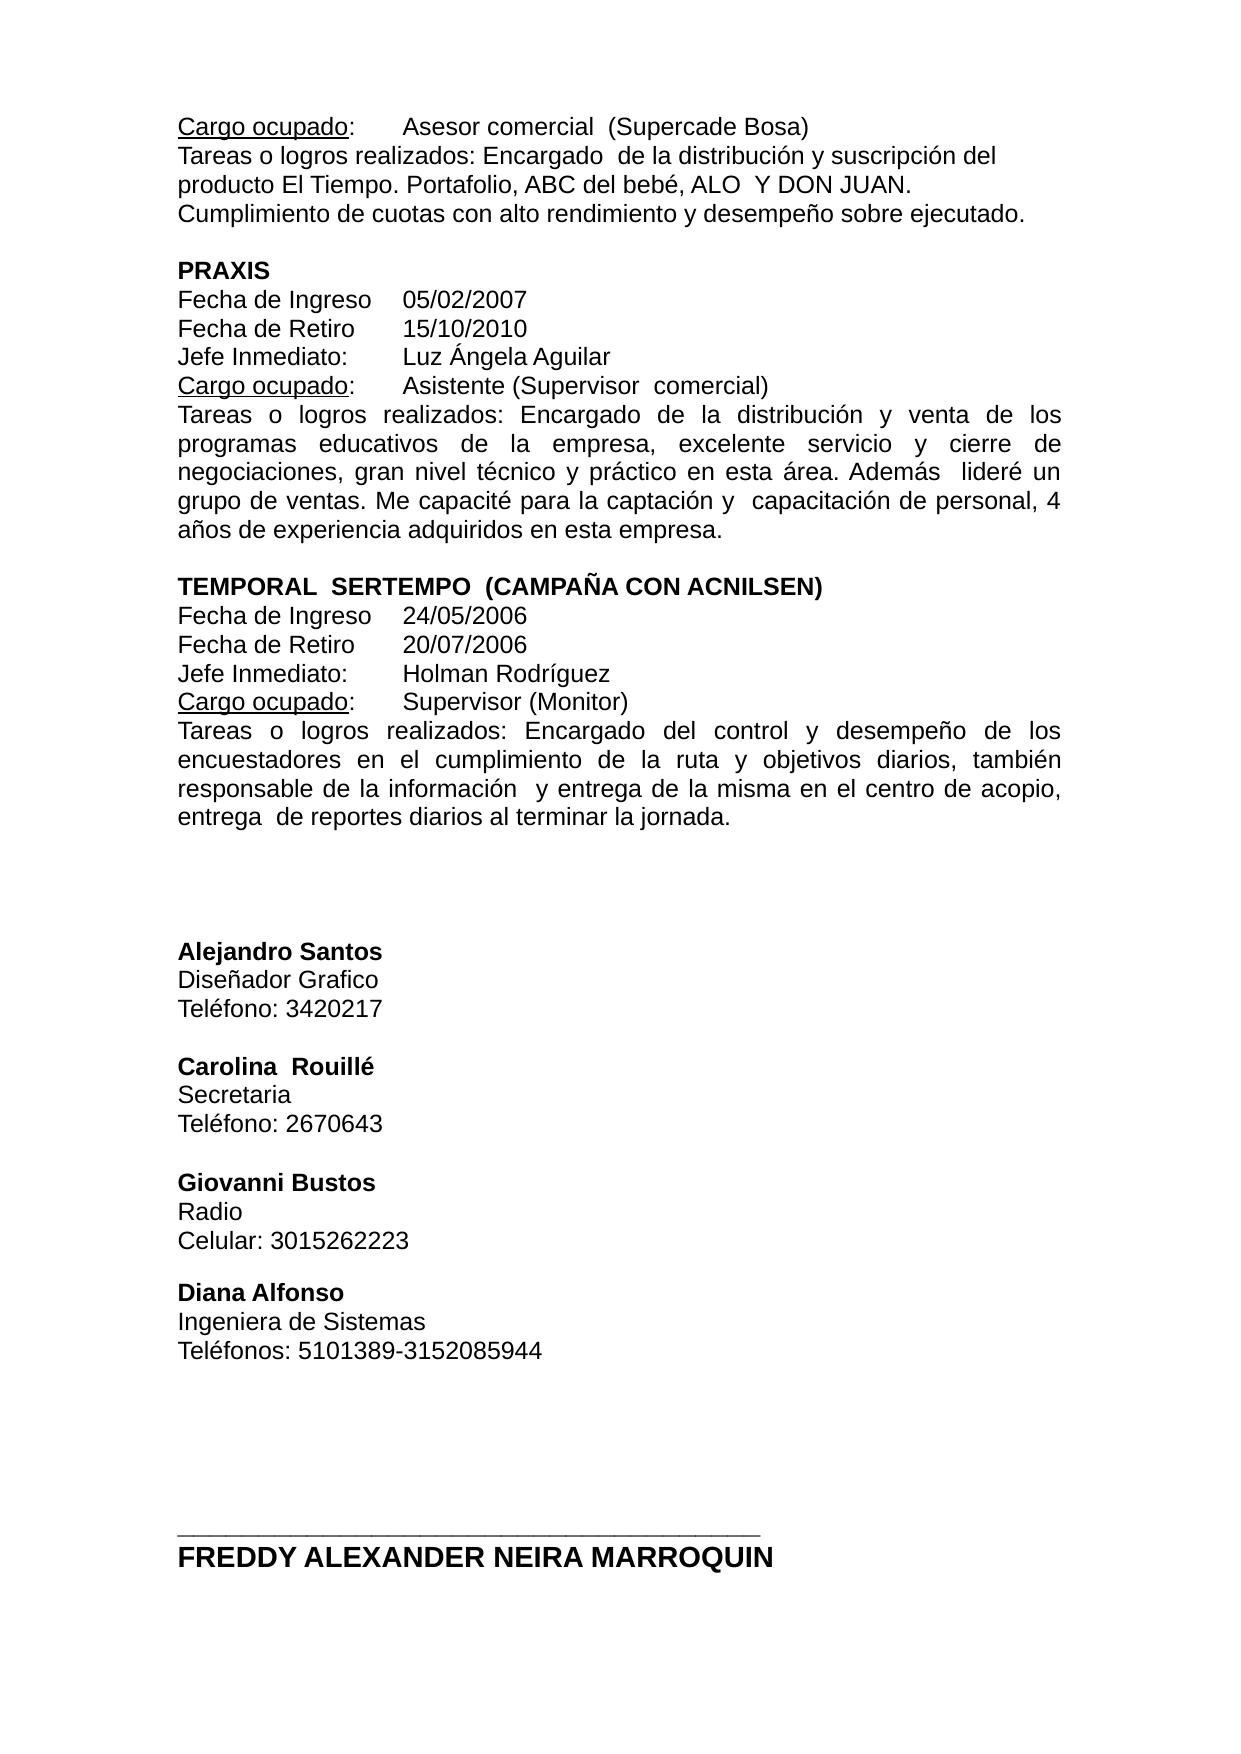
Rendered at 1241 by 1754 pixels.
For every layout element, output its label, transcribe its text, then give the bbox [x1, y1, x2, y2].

text Diseñador Grafico [177, 965, 1063, 994]
text Fecha de Ingreso 05/02/2007 [177, 285, 1063, 313]
text TEMPORAL SERTEMPO (CAMPAÑA CON ACNILSEN) [177, 572, 1063, 601]
text Celular: 3015262223 [177, 1226, 1063, 1254]
text Teléfonos: 5101389-3152085944 [177, 1336, 1063, 1365]
text Carolina Rouillé [177, 1051, 1063, 1080]
text Fecha de Retiro 15/10/2010 [177, 313, 1063, 342]
text Cargo ocupado: Supervisor (Monitor) [177, 687, 1063, 716]
text Fecha de Ingreso 24/05/2006 [177, 601, 1063, 630]
text Tareas o logros realizados: Encargado de la distribución y suscripción del producto El Tiempo. Portafolio, ABC del bebé, ALO Y DON JUAN. Cumplimiento de cuotas con alto rendimiento y desempeño sobre ejecutado. [177, 141, 1063, 227]
text Teléfono: 2670643 [177, 1109, 1063, 1138]
text Teléfono: 3420217 [177, 994, 1063, 1023]
text Secretaria [177, 1080, 1063, 1109]
text Radio [177, 1197, 1063, 1226]
text Tareas o logros realizados: Encargado del control y desempeño de los encuestadores en el cumplimiento de la ruta y objetivos diarios, también responsable de la información y entrega de la misma en el centro de acopio, entrega de reportes diarios al terminar la jornada. [177, 716, 1063, 831]
text Jefe Inmediato: Luz Ángela Aguilar [177, 342, 1063, 371]
text Cargo ocupado: Asesor comercial (Supercade Bosa) [177, 112, 1063, 141]
text Alejandro Santos [177, 936, 1063, 965]
text FREDDY ALEXANDER NEIRA MARROQUIN [177, 1540, 1063, 1574]
text Fecha de Retiro 20/07/2006 [177, 630, 1063, 658]
text Jefe Inmediato: Holman Rodríguez [177, 658, 1063, 687]
text Diana Alfonso [177, 1278, 1063, 1307]
text ____________________________________ [177, 1507, 1063, 1540]
text Cargo ocupado: Asistente (Supervisor comercial) [177, 371, 1063, 400]
text Tareas o logros realizados: Encargado de la distribución y venta de los programas educativos de la empresa, excelente servicio y cierre de negociaciones, gran nivel técnico y práctico en esta área. Además lideré un grupo de ventas. Me capacité para la captación y capacitación de personal, 4 años de experiencia adquiridos en esta empresa. [177, 400, 1063, 543]
text Giovanni Bustos [177, 1168, 1063, 1197]
text Ingeniera de Sistemas [177, 1307, 1063, 1336]
text PRAXIS [177, 256, 1063, 285]
